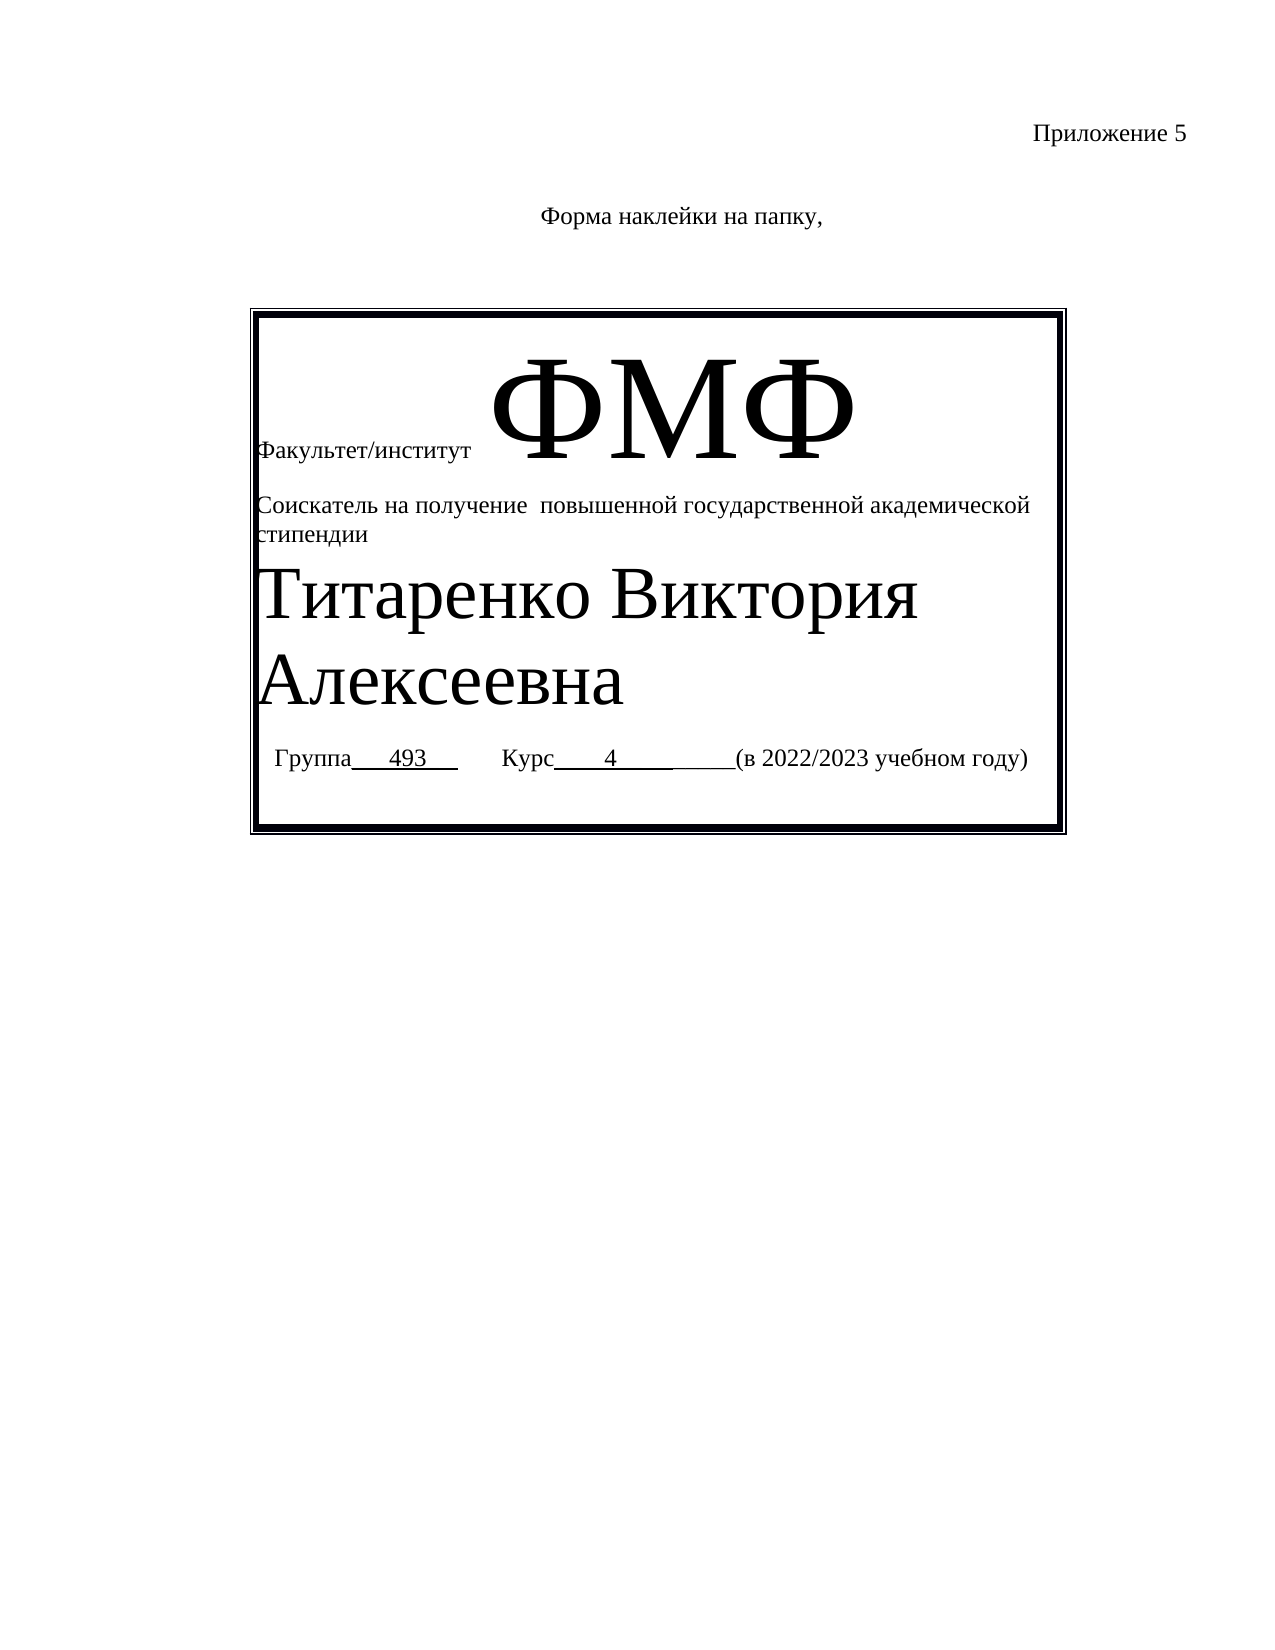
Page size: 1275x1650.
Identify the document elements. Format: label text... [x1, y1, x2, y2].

text Приложение 5 [177, 118, 1186, 147]
text Форма наклейки на папку, [177, 201, 1186, 229]
table_header Факультет/институт ФМФ Соискатель на получение повышенной государственной академической стипендии Титаренко Виктория Алексеевна Группа___493_ Курс____4__ _____(в 2022/2023 учебном году) [259, 318, 1057, 824]
